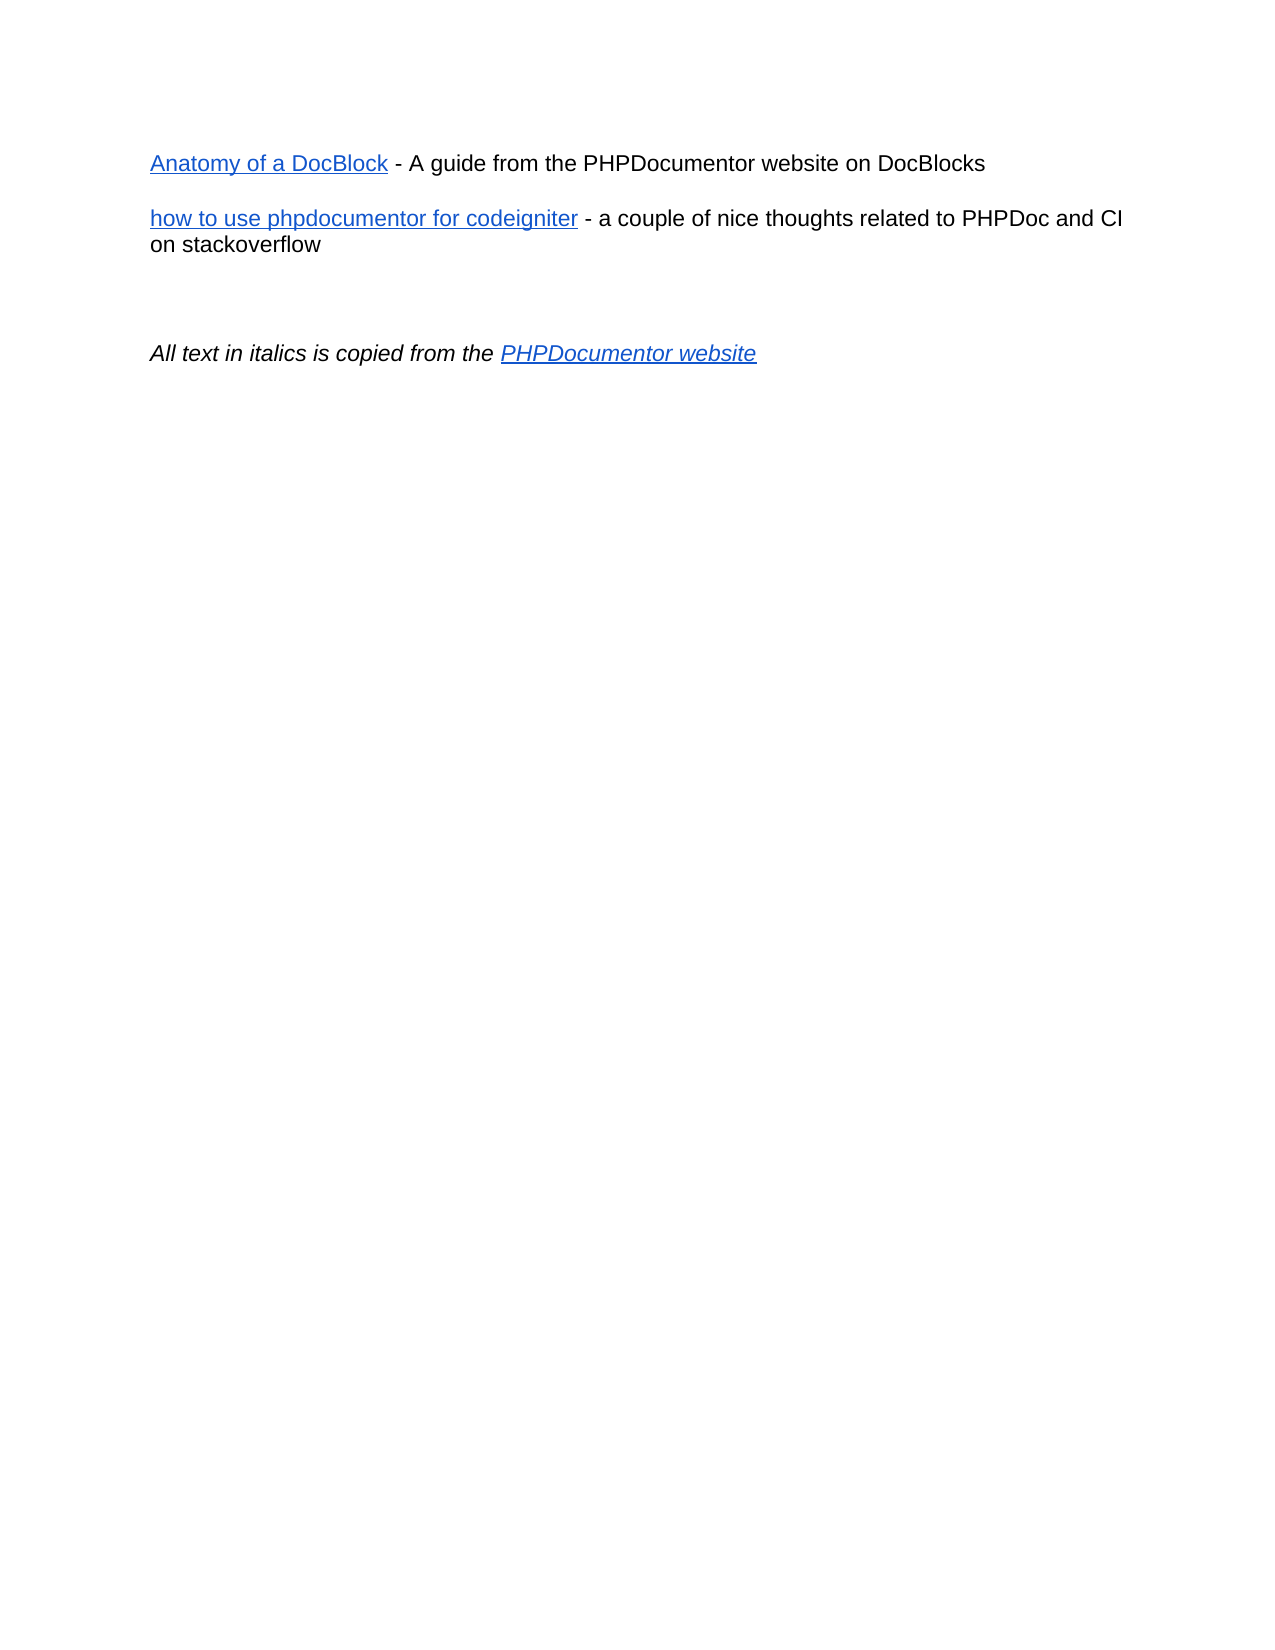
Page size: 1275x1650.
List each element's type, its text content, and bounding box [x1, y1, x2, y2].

text Anatomy of a DocBlock - A guide from the PHPDocumentor website on DocBlocks [150, 150, 1125, 176]
text All text in italics is copied from the PHPDocumentor website [150, 339, 1125, 366]
text how to use phpdocumentor for codeigniter - a couple of nice thoughts related to PHPDoc and CI on stackoverflow [150, 205, 1125, 258]
